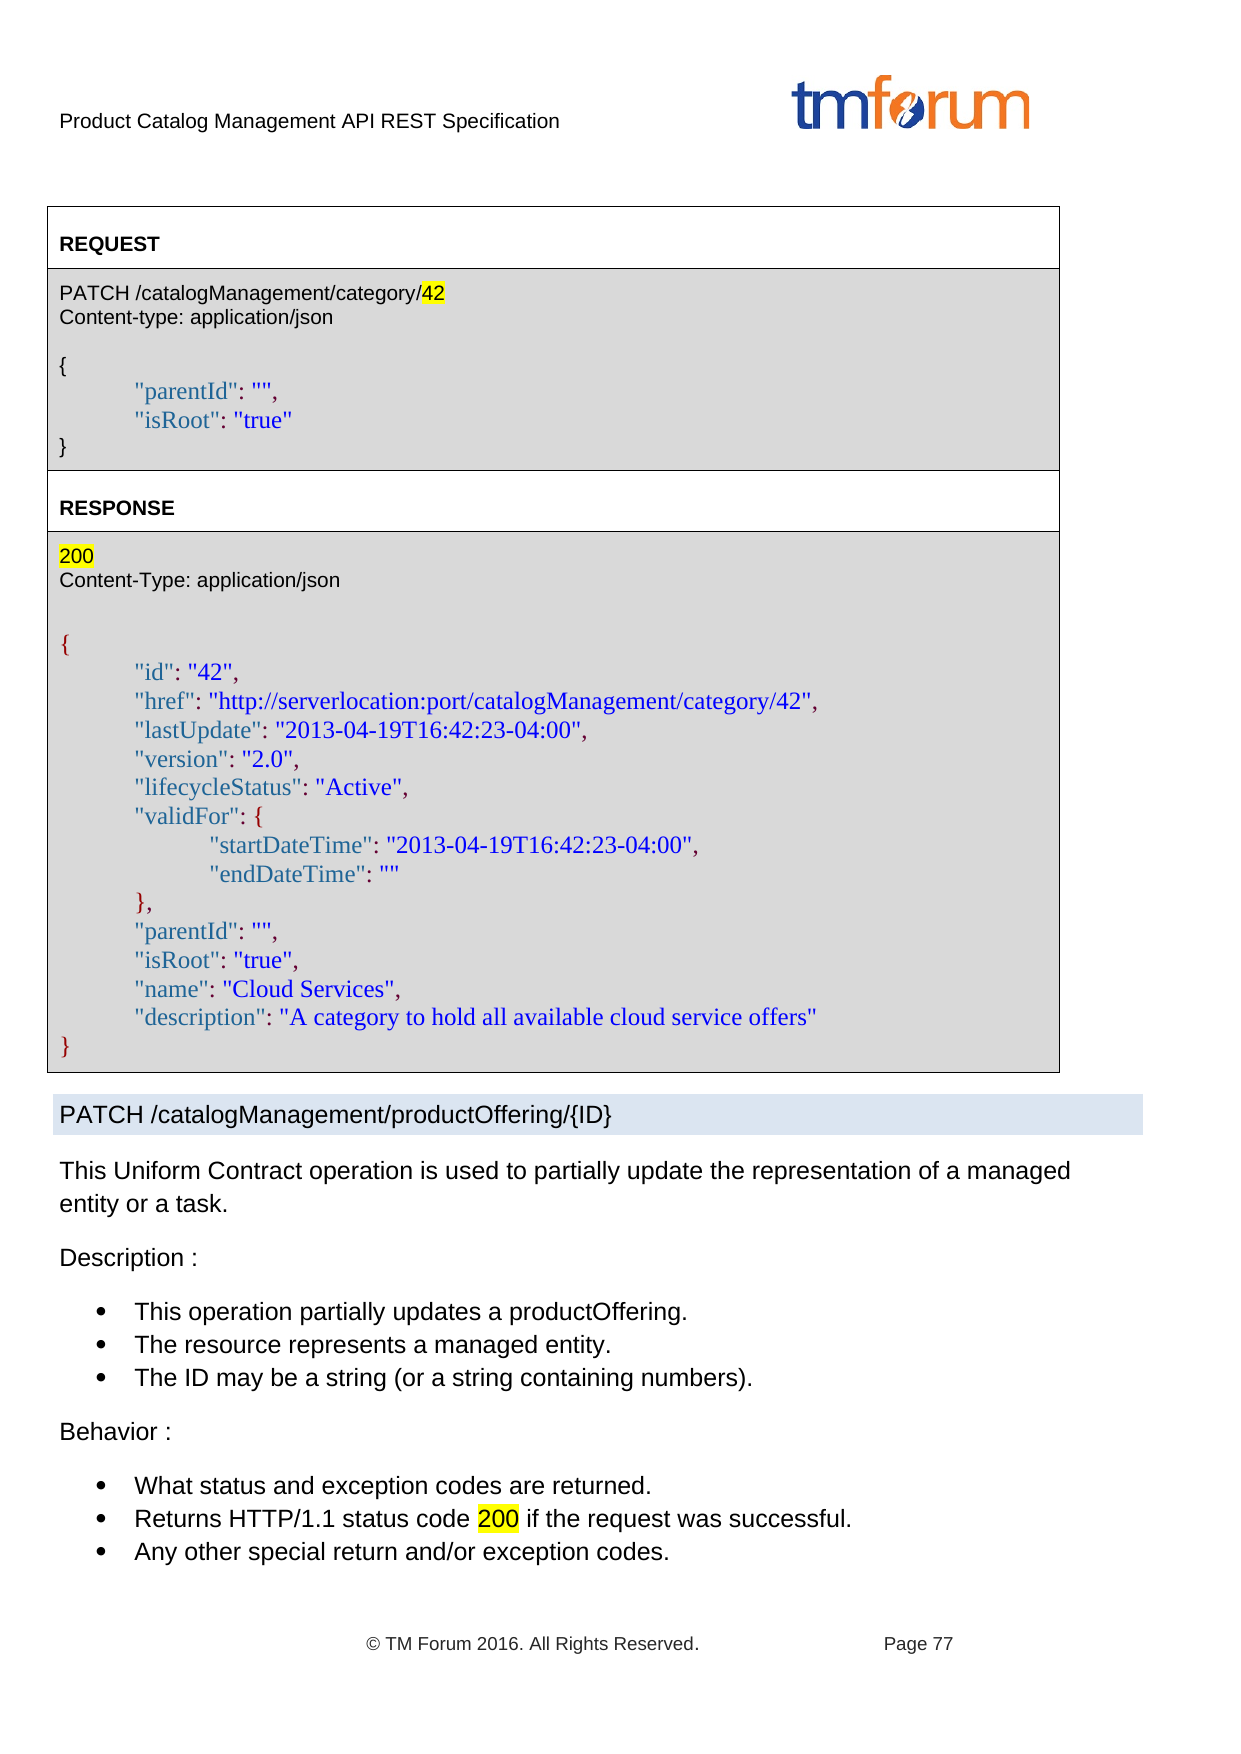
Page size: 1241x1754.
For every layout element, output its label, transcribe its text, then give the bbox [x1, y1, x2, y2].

text Description : [59, 1243, 1137, 1272]
text Behavior : [59, 1417, 1137, 1446]
table_cell PATCH /catalogManagement/category/42 Content-type: application/json { "parentId": "", "isRoot": "true" } [48, 269, 1059, 470]
list What status and exception codes are returned. [97, 1471, 1137, 1499]
list The resource represents a managed entity. [97, 1330, 1137, 1359]
table_cell 200 Content-Type: application/json { "id": "42", "href": "http://serverlocation:port/catalogManagement/category/42", "lastUpdate": "2013-04-19T16:42:23-04:00", "version": "2.0", "lifecycleStatus": "Active", "validFor": { "startDateTime": "2013-04-19T16:42:23-04:00", "endDateTime": "" }, "parentId": "", "isRoot": "true", "name": "Cloud Services", "description": "A category to hold all available cloud service offers" } [48, 532, 1059, 1072]
table_header REQUEST [48, 207, 1059, 267]
table_cell RESPONSE [48, 471, 1059, 531]
text This Uniform Contract operation is used to partially update the representation of a managed entity or a task. [59, 1156, 1137, 1218]
list Any other special return and/or exception codes. [97, 1537, 1137, 1566]
list This operation partially updates a productOffering. [97, 1297, 1137, 1326]
list Returns HTTP/1.1 status code 200 if the request was successful. [97, 1504, 478, 1533]
subtitle PATCH /catalogManagement/productOffering/{ID} [59, 1100, 1137, 1129]
list Returns HTTP/1.1 status code 200 if the request was successful. [519, 1504, 1137, 1533]
picture [791, 75, 1030, 129]
list The ID may be a string (or a string containing numbers). [97, 1363, 1137, 1392]
